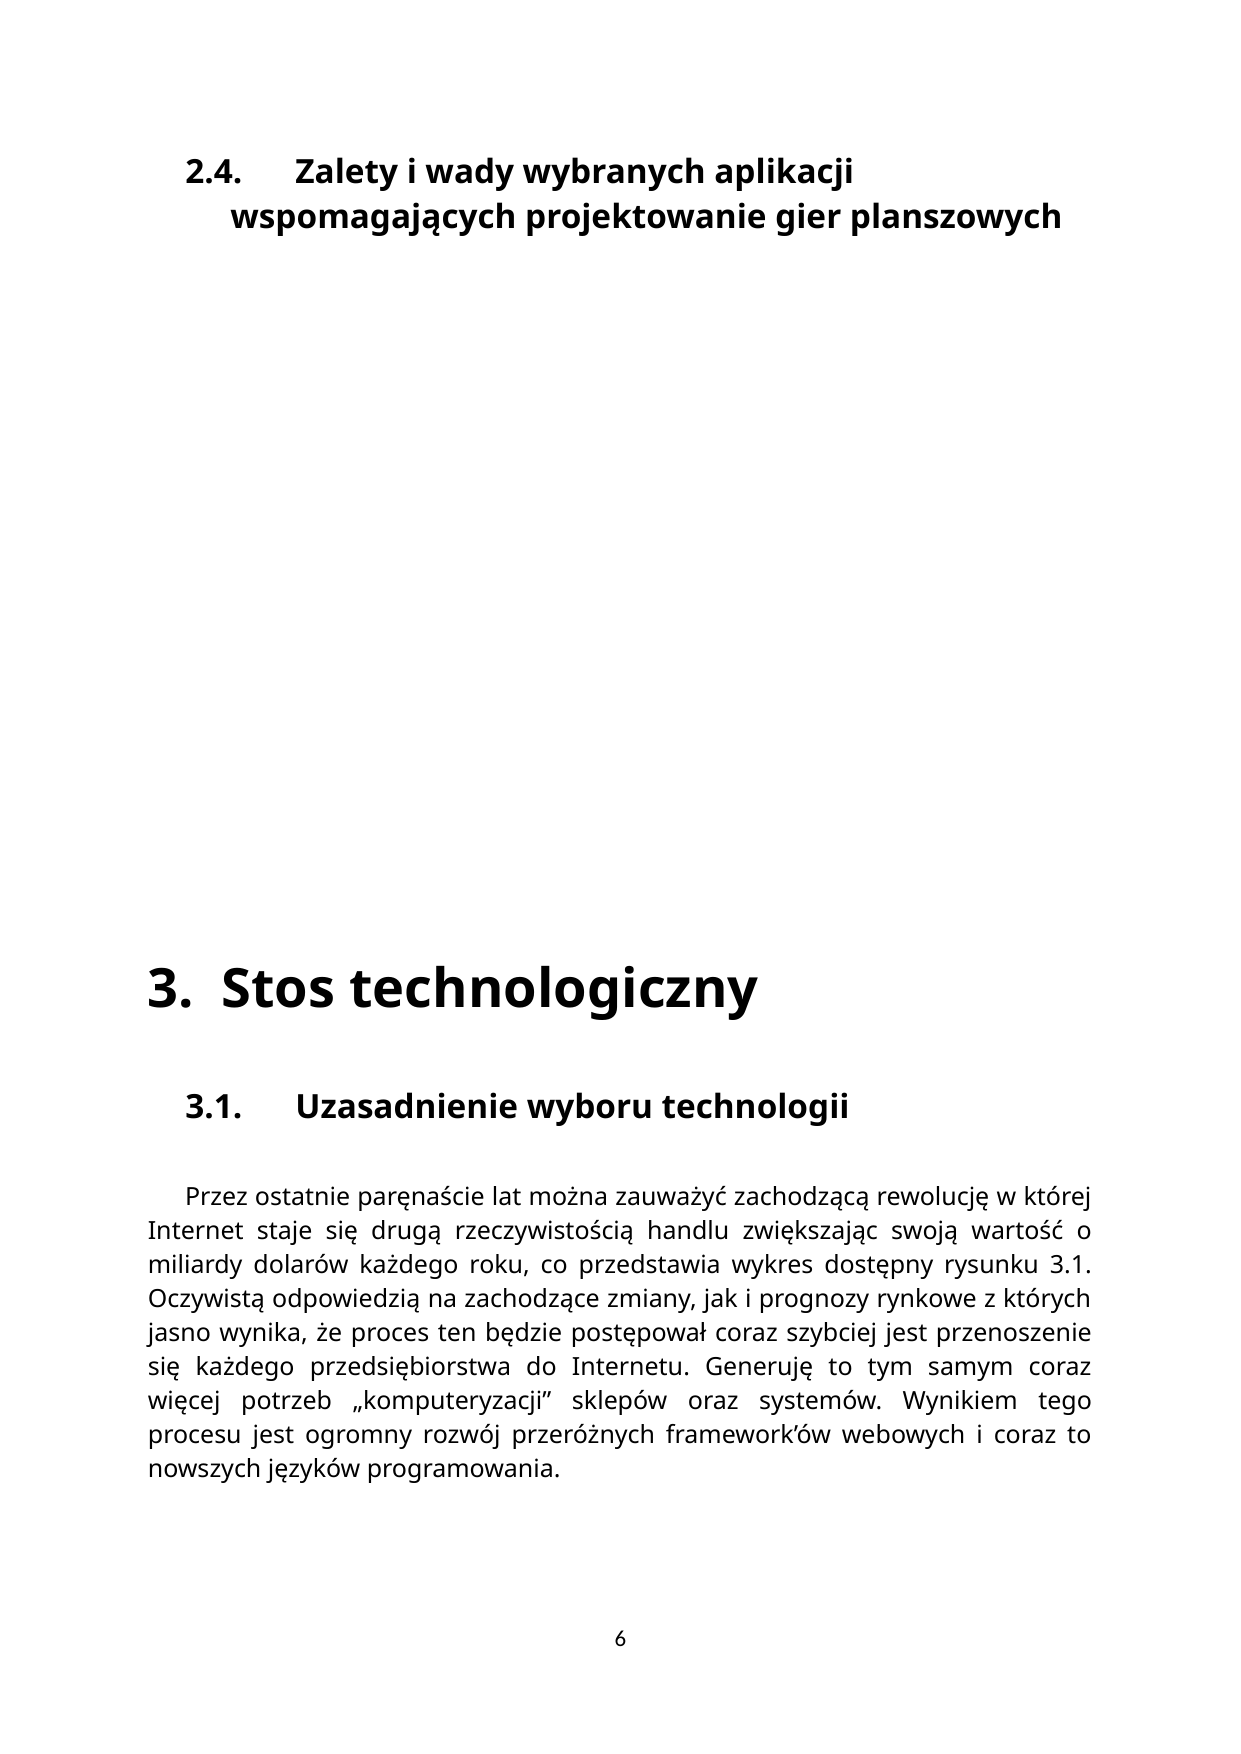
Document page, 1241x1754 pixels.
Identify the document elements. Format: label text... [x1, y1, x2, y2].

text Przez ostatnie paręnaście lat można zauważyć zachodzącą rewolucję w której Internet staje się drugą rzeczywistością handlu zwiększając swoją wartość o miliardy dolarów każdego roku, co przedstawia wykres dostępny rysunku 3.1. Oczywistą odpowiedzią na zachodzące zmiany, jak i prognozy rynkowe z których jasno wynika, że proces ten będzie postępował coraz szybciej jest przenoszenie się każdego przedsiębiorstwa do Internetu. Generuję to tym samym coraz więcej potrzeb „komputeryzacji” sklepów oraz systemów. Wynikiem tego procesu jest ogromny rozwój przeróżnych framework’ów webowych i coraz to nowszych języków programowania. [148, 1178, 1093, 1485]
subtitle Stos technologiczny [148, 950, 1093, 1024]
subtitle Zalety i wady wybranych aplikacji wspomagających projektowanie gier planszowych [185, 148, 1093, 238]
subtitle Uzasadnienie wyboru technologii [185, 1082, 1093, 1128]
